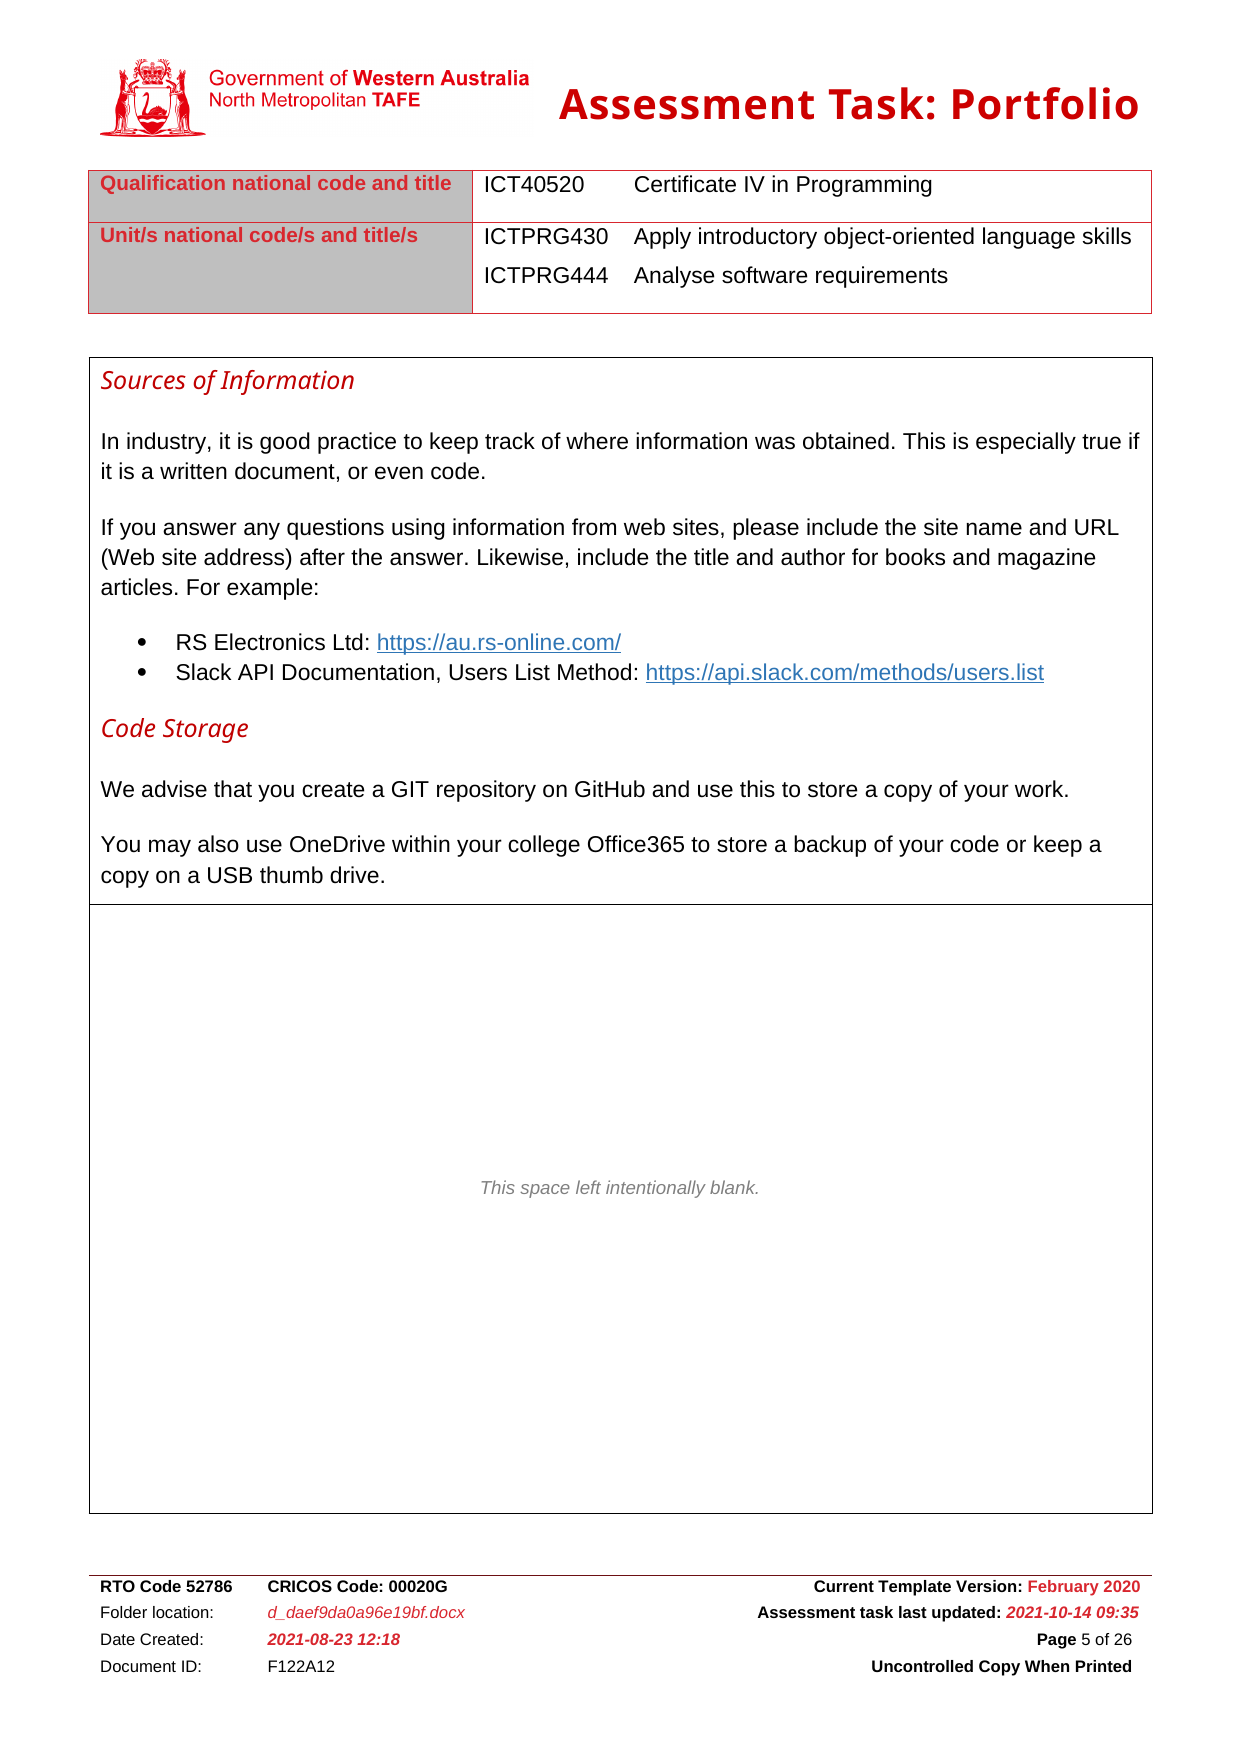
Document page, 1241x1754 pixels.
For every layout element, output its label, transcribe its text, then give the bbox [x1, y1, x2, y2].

table_cell This space left intentionally blank. [90, 905, 1152, 1513]
table_cell Sources of Information In industry, it is good practice to keep track of where information was obtained. This is especially true if it is a written document, or even code. If you answer any questions using information from web sites, please include the site name and URL (Web site address) after the answer. Likewise, include the title and author for books and magazine articles. For example: RS Electronics Ltd: https://au.rs-online.com/ Slack API Documentation, Users List Method: https://api.slack.com/methods/users.list Code Storage We advise that you create a GIT repository on GitHub and use this to store a copy of your work. You may also use OneDrive within your college Office365 to store a backup of your code or keep a copy on a USB thumb drive. [90, 358, 1152, 904]
picture [100, 59, 535, 137]
